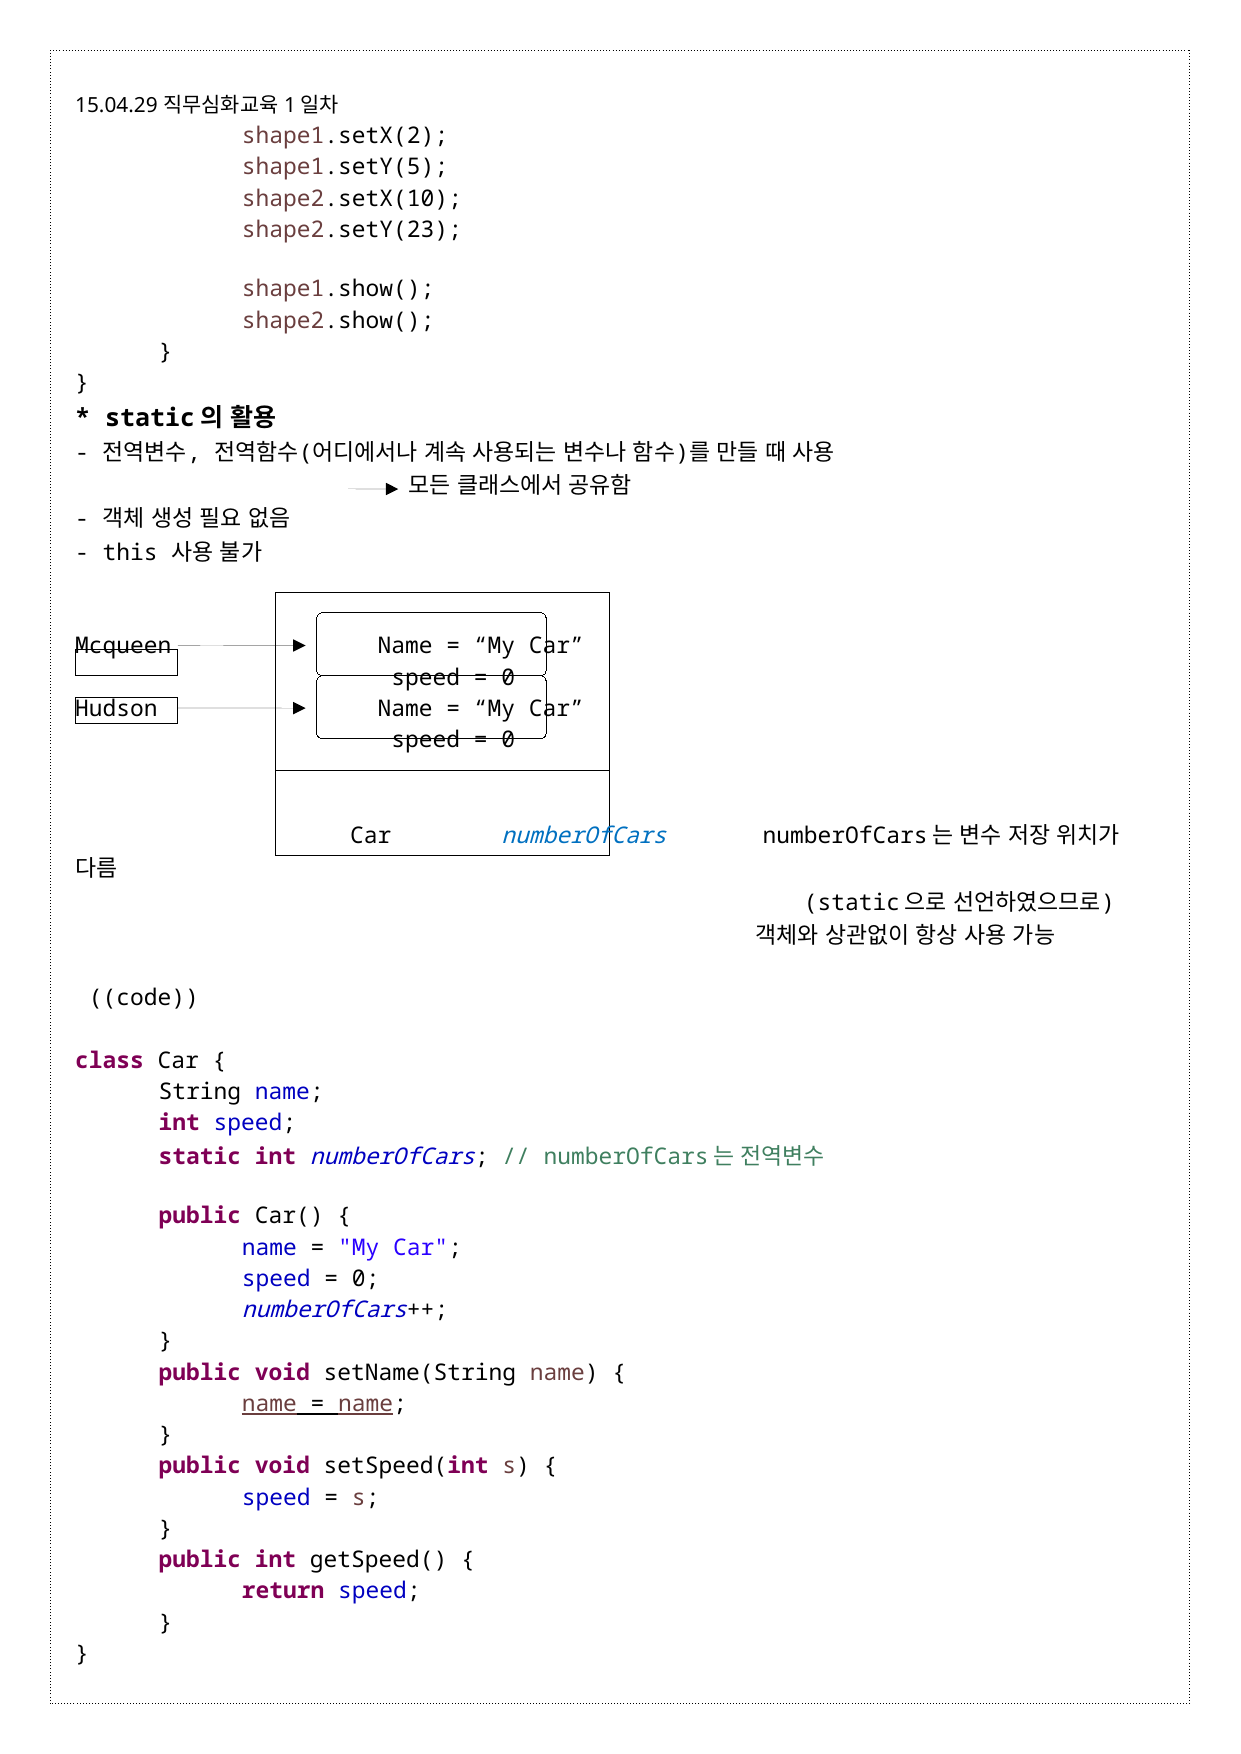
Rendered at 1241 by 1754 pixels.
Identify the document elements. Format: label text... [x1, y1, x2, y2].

text shape1.setY(5); [75, 150, 1165, 181]
text } [75, 1512, 1165, 1543]
text } [75, 1606, 1165, 1637]
text - 객체 생성 필요 없음 [75, 500, 1165, 533]
text Car numberOfCars numberOfCars는 변수 저장 위치가 다름 [75, 817, 1165, 883]
text shape1.show(); [75, 272, 1165, 304]
text Mcqueen Name = “My Car” [75, 629, 1165, 661]
text return speed; [75, 1574, 1165, 1606]
text static int numberOfCars; // numberOfCars는 전역변수 [75, 1137, 1165, 1171]
text name = "My Car"; [75, 1231, 1165, 1262]
text shape1.setX(2); [75, 119, 1165, 150]
text public void setSpeed(int s) { [75, 1449, 1165, 1481]
text * static의 활용 [75, 397, 1165, 434]
text - this 사용 불가 [75, 533, 1165, 567]
text numberOfCars++; [75, 1293, 1165, 1324]
text Hudson Name = “My Car” [75, 692, 1165, 723]
text } [75, 335, 1165, 366]
text - 전역변수, 전역함수(어디에서나 계속 사용되는 변수나 함수)를 만들 때 사용 [75, 434, 1165, 467]
text class Car { [75, 1044, 1165, 1075]
text String name; [75, 1075, 1165, 1106]
text public int getSpeed() { [75, 1543, 1165, 1574]
text public void setName(String name) { [75, 1356, 1165, 1387]
text } [75, 1324, 1165, 1356]
text int speed; [75, 1106, 1165, 1137]
text ((code)) [75, 981, 1165, 1012]
text speed = 0; [75, 1262, 1165, 1293]
text (static으로 선언하였으므로) [75, 883, 1165, 917]
text public Car() { [75, 1199, 1165, 1231]
text shape2.setY(23); [75, 213, 1165, 244]
text speed = s; [75, 1481, 1165, 1512]
text 객체와 상관없이 항상 사용 가능 [75, 917, 1165, 950]
text speed = 0 [75, 661, 1165, 692]
text shape2.setX(10); [75, 181, 1165, 213]
text name = name; [75, 1387, 1165, 1418]
text } [75, 1418, 1165, 1449]
text shape2.show(); [75, 304, 1165, 335]
text } [75, 366, 1165, 397]
text 모든 클래스에서 공유함 [75, 467, 1165, 500]
text } [75, 1637, 1165, 1668]
text speed = 0 [75, 723, 1165, 754]
